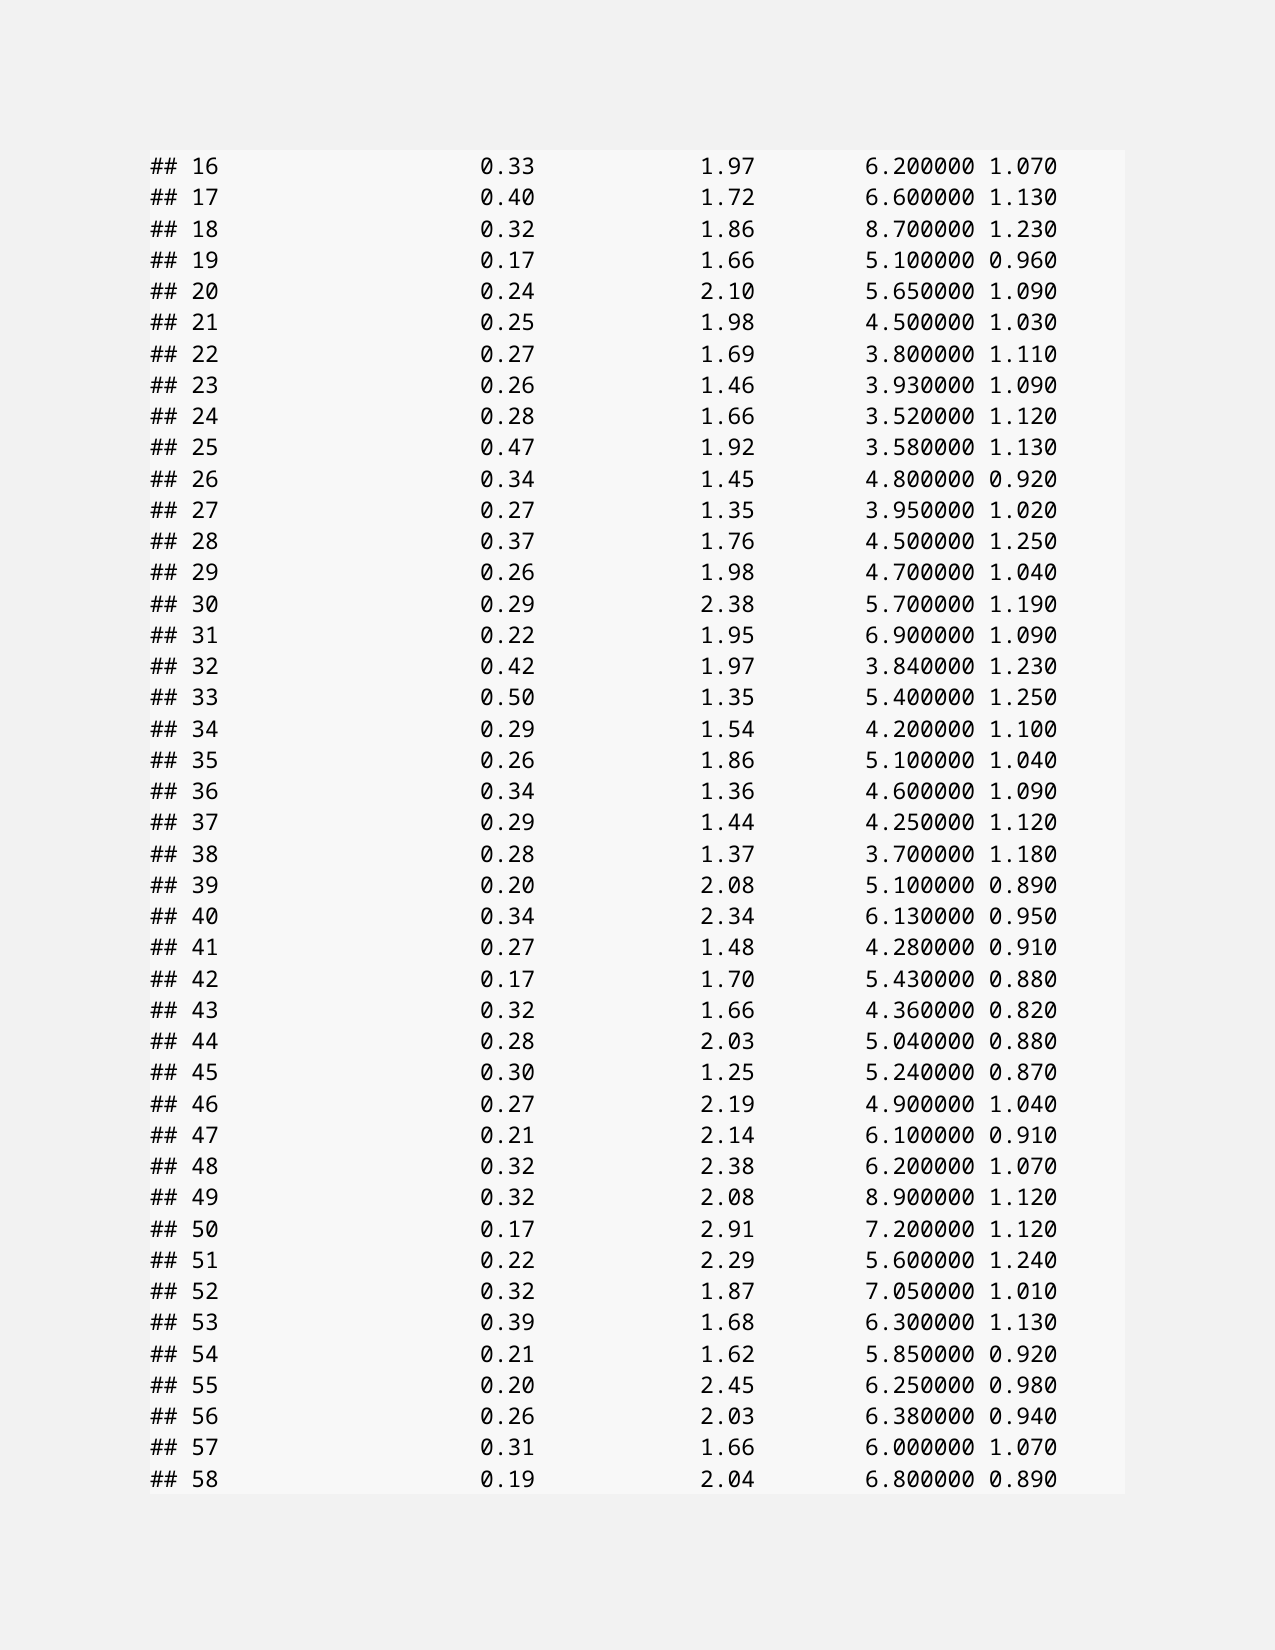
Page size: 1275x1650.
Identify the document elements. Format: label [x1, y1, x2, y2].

text [150, 150, 1125, 1494]
